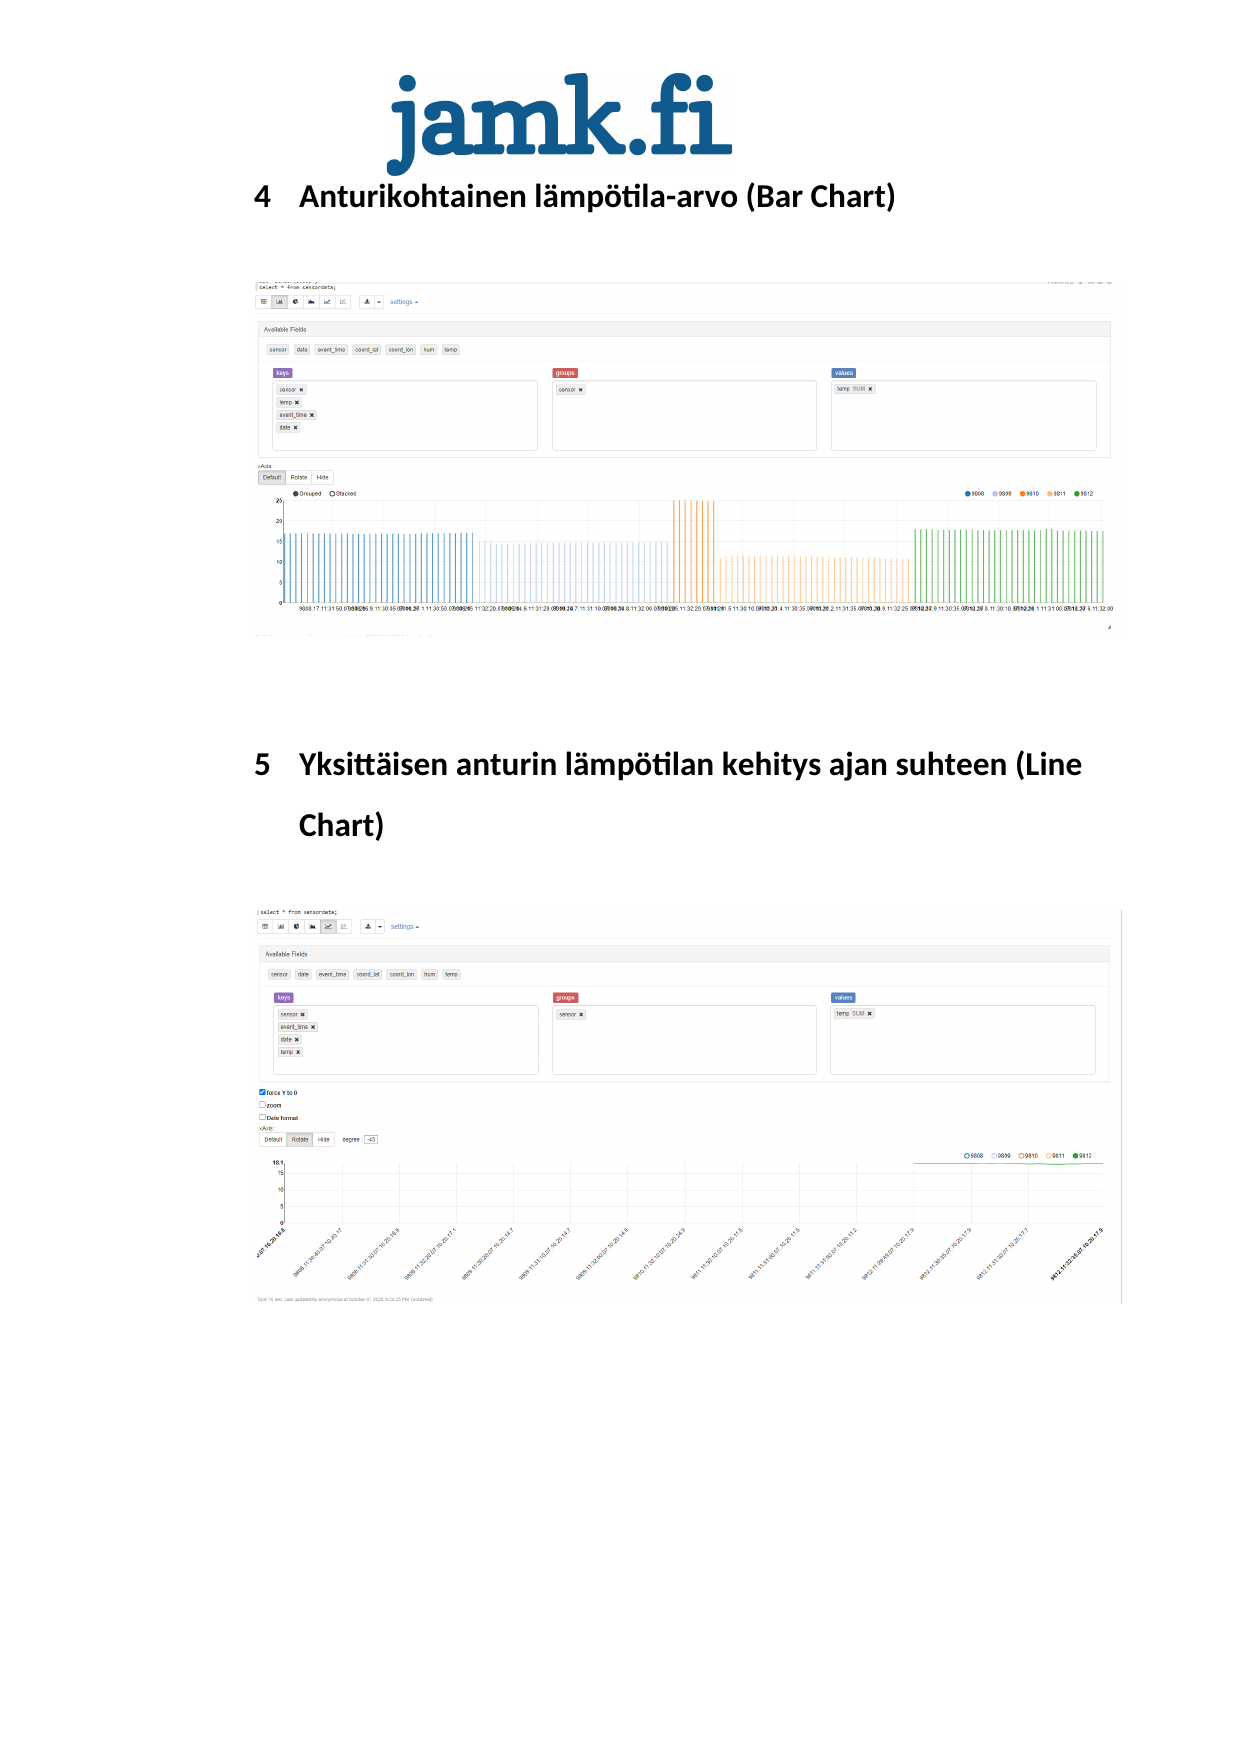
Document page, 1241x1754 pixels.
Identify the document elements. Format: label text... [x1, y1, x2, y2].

subtitle Yksittäisen anturin lämpötilan kehitys ajan suhteen (Line Chart) [254, 743, 1122, 844]
subtitle Anturikohtainen lämpötila-arvo (Bar Chart) [254, 175, 1122, 216]
picture [386, 73, 733, 176]
picture [253, 910, 1123, 1304]
picture [253, 282, 1123, 636]
